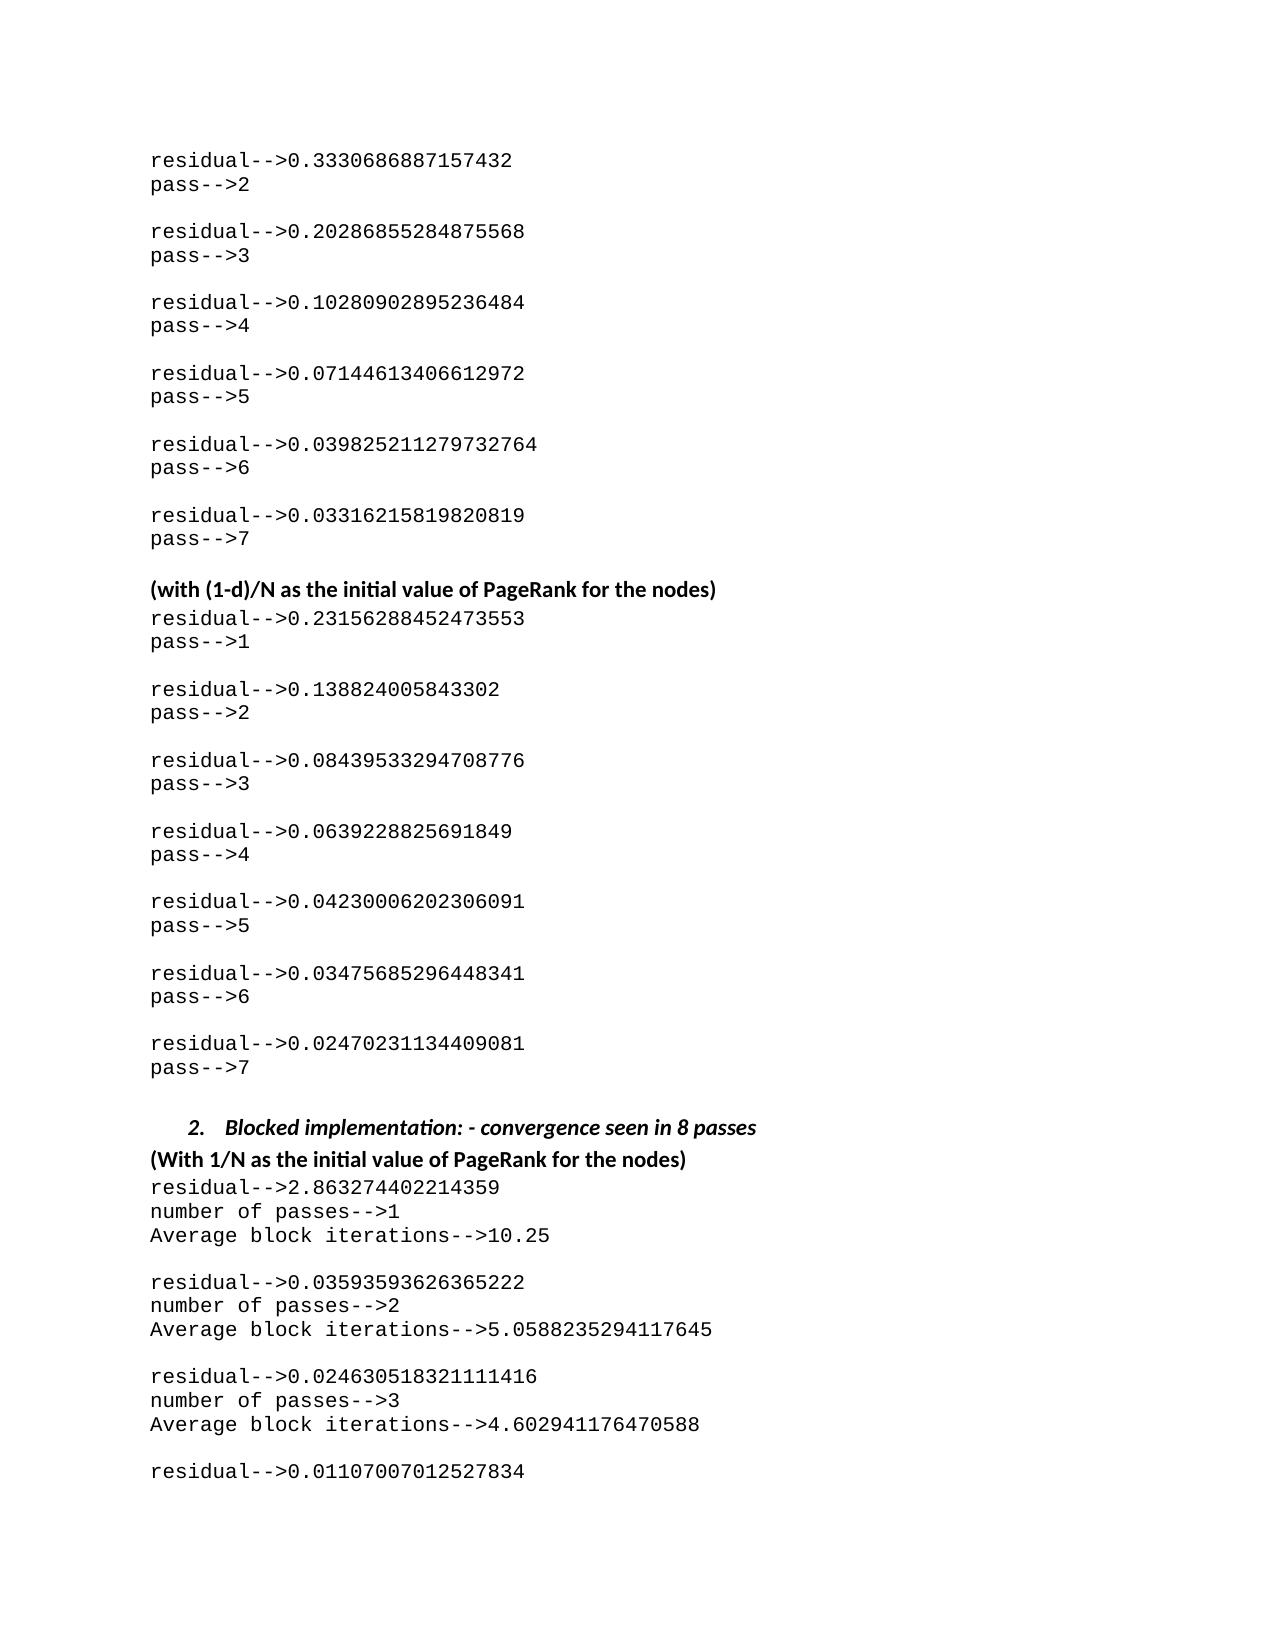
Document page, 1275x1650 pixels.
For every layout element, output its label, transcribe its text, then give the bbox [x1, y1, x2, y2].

text (With 1/N as the initial value of PageRank for the nodes) [150, 1145, 1125, 1173]
text (with (1-d)/N as the initial value of PageRank for the nodes) [150, 576, 1125, 604]
text residual-->0.0639228825691849 [150, 821, 1125, 844]
text residual-->0.23156288452473553 [150, 608, 1125, 631]
text residual-->0.03316215819820819 [150, 505, 1125, 528]
text pass-->4 [150, 316, 1125, 339]
text pass-->6 [150, 457, 1125, 481]
text Average block iterations-->10.25 [150, 1224, 1125, 1248]
list Blocked implementation: - convergence seen in 8 passes [187, 1113, 1125, 1141]
text Average block iterations-->4.602941176470588 [150, 1414, 1125, 1437]
text residual-->0.08439533294708776 [150, 750, 1125, 773]
text Average block iterations-->5.0588235294117645 [150, 1319, 1125, 1343]
text pass-->7 [150, 1057, 1125, 1081]
text residual-->0.3330686887157432 [150, 150, 1125, 174]
text pass-->3 [150, 244, 1125, 268]
text number of passes-->2 [150, 1296, 1125, 1319]
text residual-->2.863274402214359 [150, 1177, 1125, 1201]
text pass-->5 [150, 386, 1125, 410]
text pass-->7 [150, 528, 1125, 552]
text residual-->0.03593593626365222 [150, 1272, 1125, 1296]
text pass-->2 [150, 702, 1125, 726]
text residual-->0.20286855284875568 [150, 221, 1125, 244]
text residual-->0.07144613406612972 [150, 363, 1125, 386]
text residual-->0.039825211279732764 [150, 434, 1125, 457]
text pass-->5 [150, 915, 1125, 939]
text pass-->6 [150, 986, 1125, 1010]
text number of passes-->3 [150, 1390, 1125, 1414]
text number of passes-->1 [150, 1201, 1125, 1224]
text residual-->0.138824005843302 [150, 679, 1125, 702]
text residual-->0.04230006202306091 [150, 892, 1125, 915]
text residual-->0.024630518321111416 [150, 1366, 1125, 1390]
text pass-->3 [150, 773, 1125, 797]
text residual-->0.02470231134409081 [150, 1033, 1125, 1057]
text residual-->0.03475685296448341 [150, 962, 1125, 986]
text residual-->0.10280902895236484 [150, 292, 1125, 316]
text pass-->1 [150, 631, 1125, 655]
text pass-->4 [150, 844, 1125, 868]
text residual-->0.01107007012527834 [150, 1461, 1125, 1485]
text pass-->2 [150, 174, 1125, 197]
